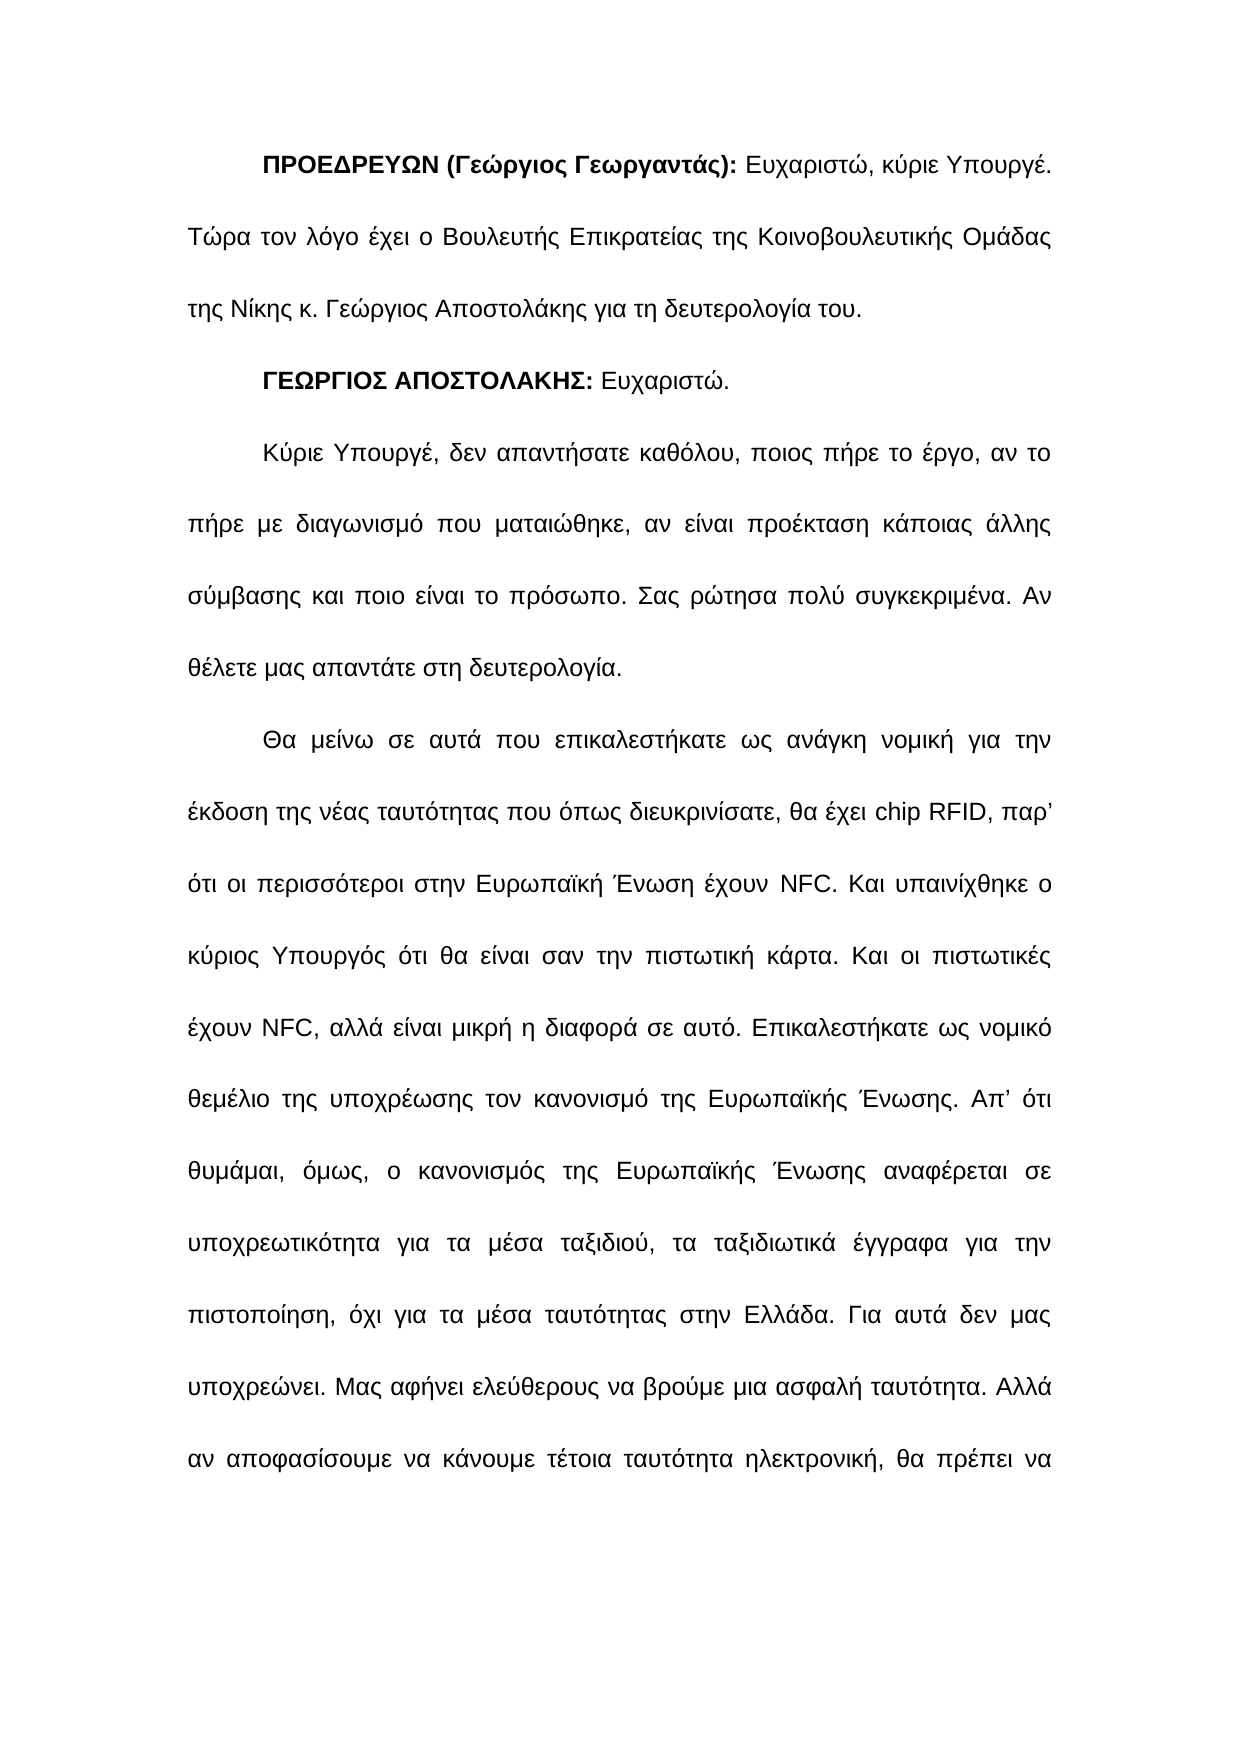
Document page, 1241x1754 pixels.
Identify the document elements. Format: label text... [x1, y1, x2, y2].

text Κύριε Υπουργέ, δεν απαντήσατε καθόλου, ποιος πήρε το έργο, αν το πήρε με διαγωνισμό που ματαιώθηκε, αν είναι προέκταση κάποιας άλλης σύμβασης και ποιο είναι το πρόσωπο. Σας ρώτησα πολύ συγκεκριμένα. Αν θέλετε μας απαντάτε στη δευτερολογία. [187, 437, 1053, 682]
text ΠΡΟΕΔΡΕΥΩΝ (Γεώργιος Γεωργαντάς): Ευχαριστώ, κύριε Υπουργέ. Τώρα τον λόγο έχει ο Βουλευτής Επικρατείας της Κοινοβουλευτικής Ομάδας της Νίκης κ. Γεώργιος Αποστολάκης για τη δευτερολογία του. [187, 150, 1053, 322]
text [187, 725, 1053, 1472]
text ΓΕΩΡΓΙΟΣ ΑΠΟΣΤΟΛΑΚΗΣ: Ευχαριστώ. [187, 366, 1053, 394]
